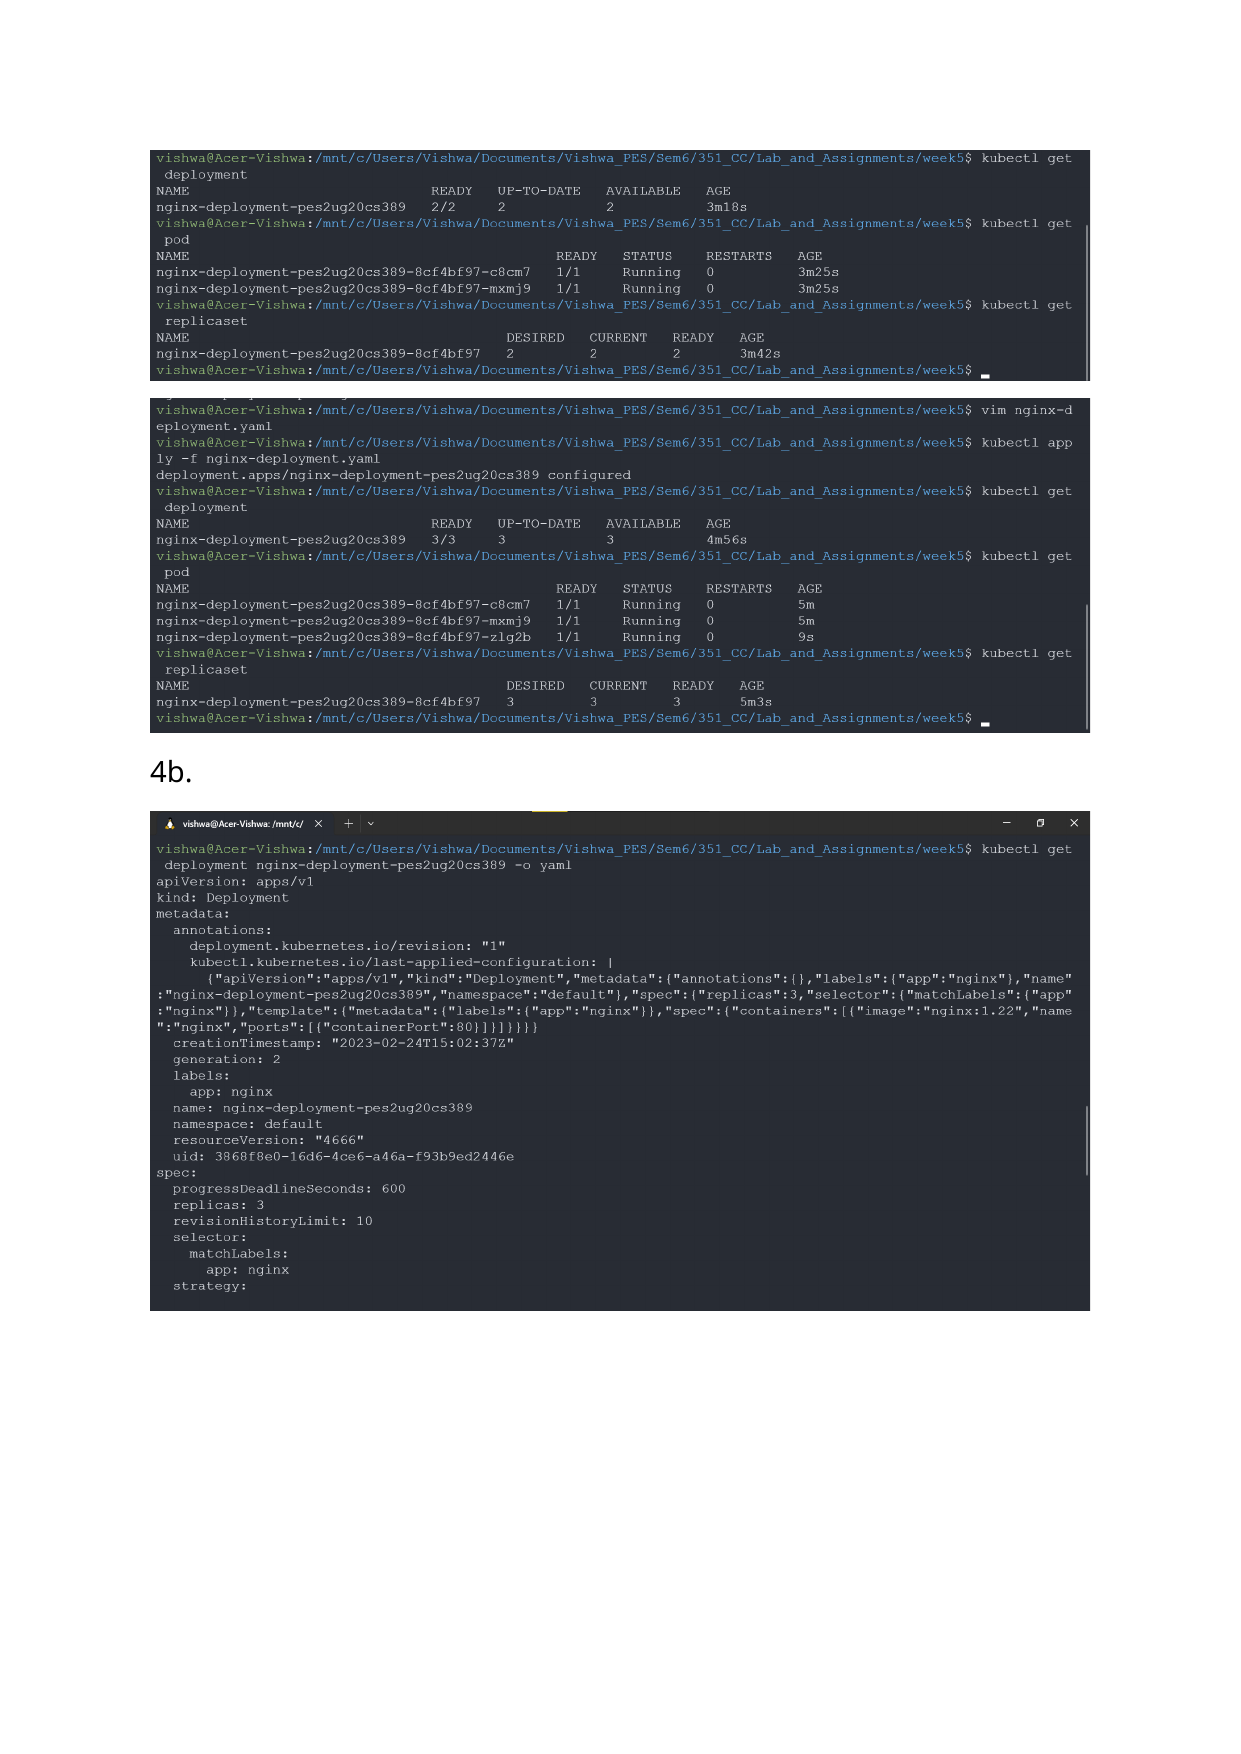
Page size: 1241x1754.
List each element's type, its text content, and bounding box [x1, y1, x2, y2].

picture [150, 811, 1091, 1311]
picture [150, 150, 1091, 381]
picture [150, 398, 1091, 733]
text 4b. [150, 752, 1090, 791]
